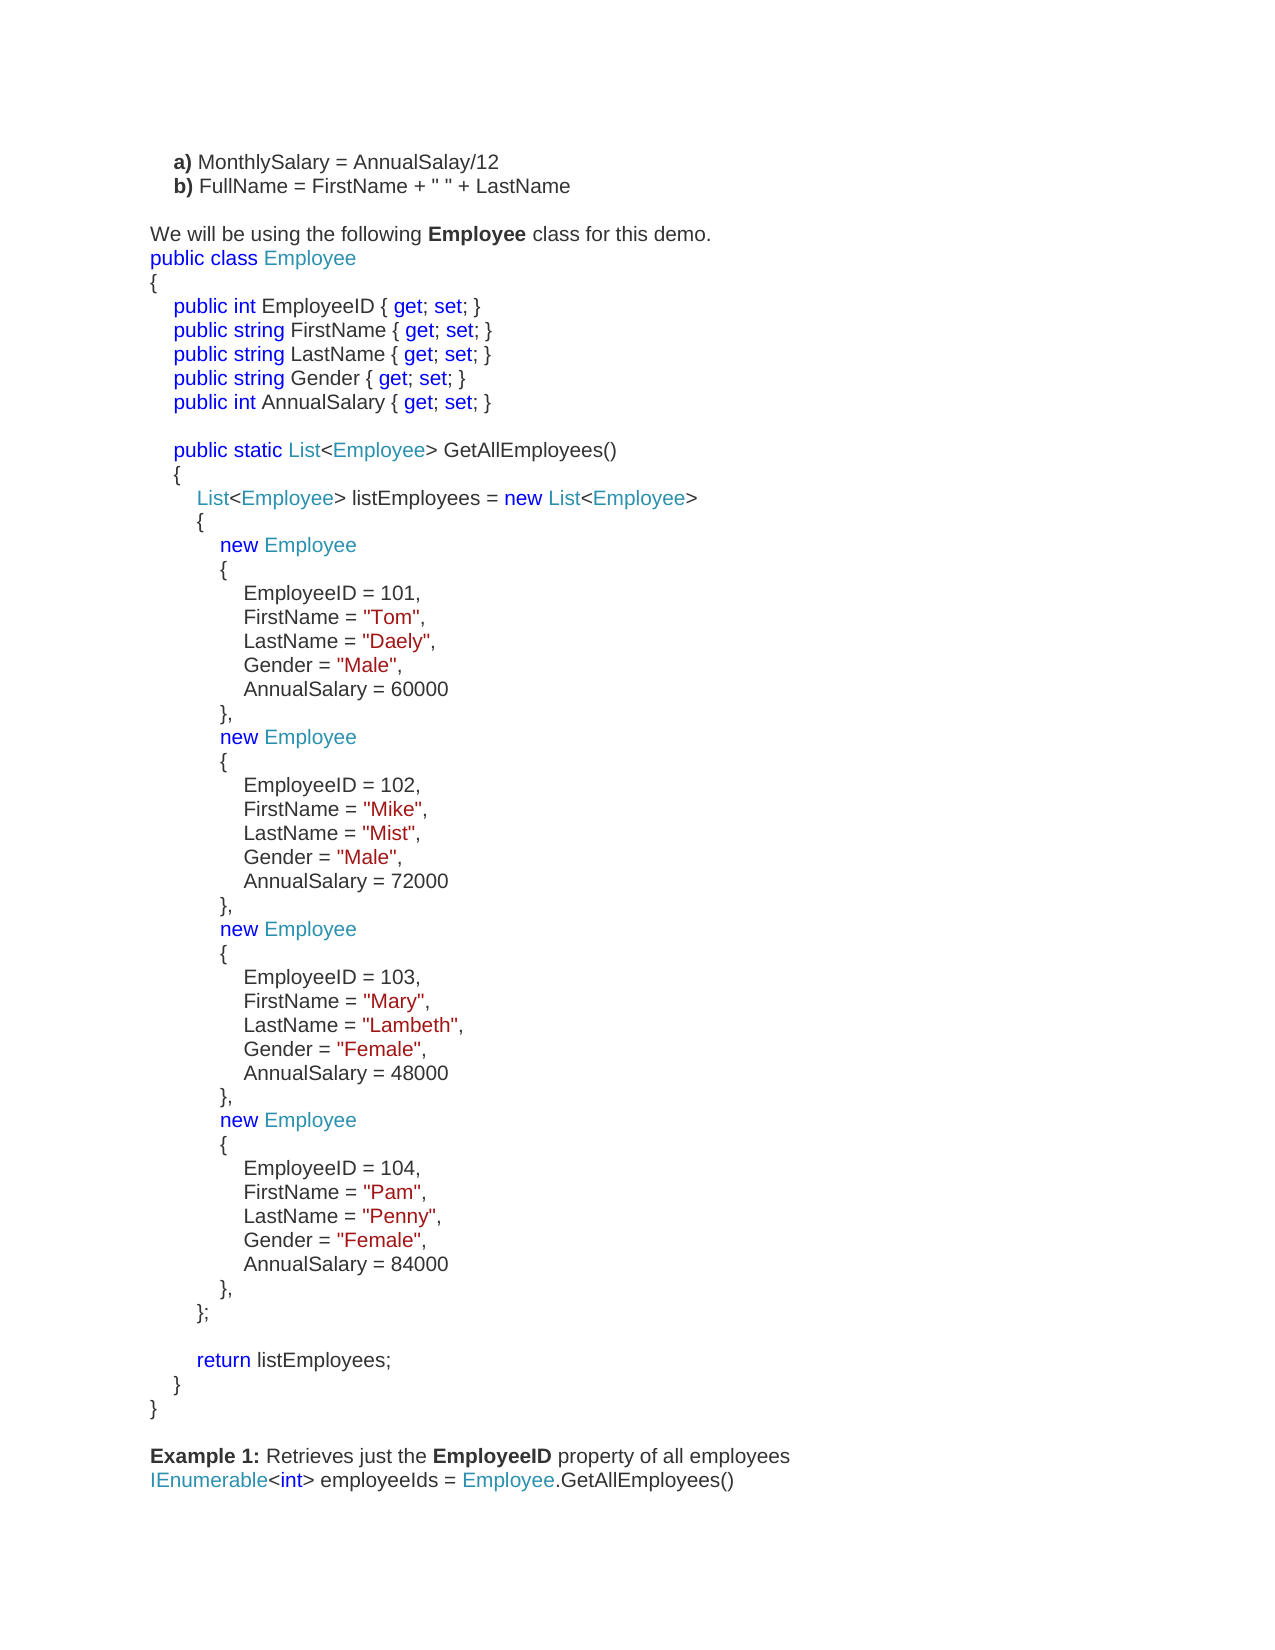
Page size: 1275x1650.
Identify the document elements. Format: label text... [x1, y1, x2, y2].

text new Employee [150, 725, 1125, 749]
text AnnualSalary = 84000 [150, 1252, 1125, 1276]
text public int EmployeeID { get; set; } [150, 294, 1125, 318]
text Example 1: Retrieves just the EmployeeID property of all employees [150, 1420, 1125, 1468]
text public static List<Employee> GetAllEmployees() [150, 437, 1125, 461]
text Gender = "Male", [150, 845, 1125, 869]
text IEnumerable<int> employeeIds = Employee.GetAllEmployees() [150, 1468, 1125, 1492]
text EmployeeID = 103, [150, 964, 1125, 988]
text AnnualSalary = 60000 [150, 677, 1125, 701]
text public string LastName { get; set; } [150, 342, 1125, 366]
text FirstName = "Tom", [150, 605, 1125, 629]
text }, [150, 1276, 1125, 1300]
text FirstName = "Mary", [150, 988, 1125, 1012]
text public class Employee [150, 246, 1125, 270]
text }, [150, 893, 1125, 917]
text Gender = "Female", [150, 1036, 1125, 1060]
text }; [150, 1300, 1125, 1324]
text List<Employee> listEmployees = new List<Employee> [150, 485, 1125, 509]
text { [150, 749, 1125, 773]
text }, [150, 701, 1125, 725]
text EmployeeID = 102, [150, 773, 1125, 797]
text new Employee [150, 1108, 1125, 1132]
text Gender = "Female", [150, 1228, 1125, 1252]
text public string FirstName { get; set; } [150, 318, 1125, 342]
text Gender = "Male", [150, 653, 1125, 677]
text FirstName = "Pam", [150, 1180, 1125, 1204]
text { [150, 941, 1125, 964]
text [150, 150, 1125, 246]
text public int AnnualSalary { get; set; } [150, 389, 1125, 413]
text return listEmployees; [150, 1348, 1125, 1372]
text FirstName = "Mike", [150, 797, 1125, 821]
text new Employee [150, 533, 1125, 557]
text LastName = "Mist", [150, 821, 1125, 845]
text }, [150, 1084, 1125, 1108]
text { [150, 270, 1125, 294]
text LastName = "Lambeth", [150, 1012, 1125, 1036]
text new Employee [150, 917, 1125, 941]
text } [150, 1396, 1125, 1420]
text { [150, 557, 1125, 581]
text { [150, 1132, 1125, 1156]
text } [150, 1372, 1125, 1396]
text EmployeeID = 101, [150, 581, 1125, 605]
text EmployeeID = 104, [150, 1156, 1125, 1180]
text LastName = "Daely", [150, 629, 1125, 653]
text { [150, 509, 1125, 533]
text LastName = "Penny", [150, 1204, 1125, 1228]
text AnnualSalary = 72000 [150, 869, 1125, 893]
text AnnualSalary = 48000 [150, 1060, 1125, 1084]
text { [150, 461, 1125, 485]
text public string Gender { get; set; } [150, 366, 1125, 389]
